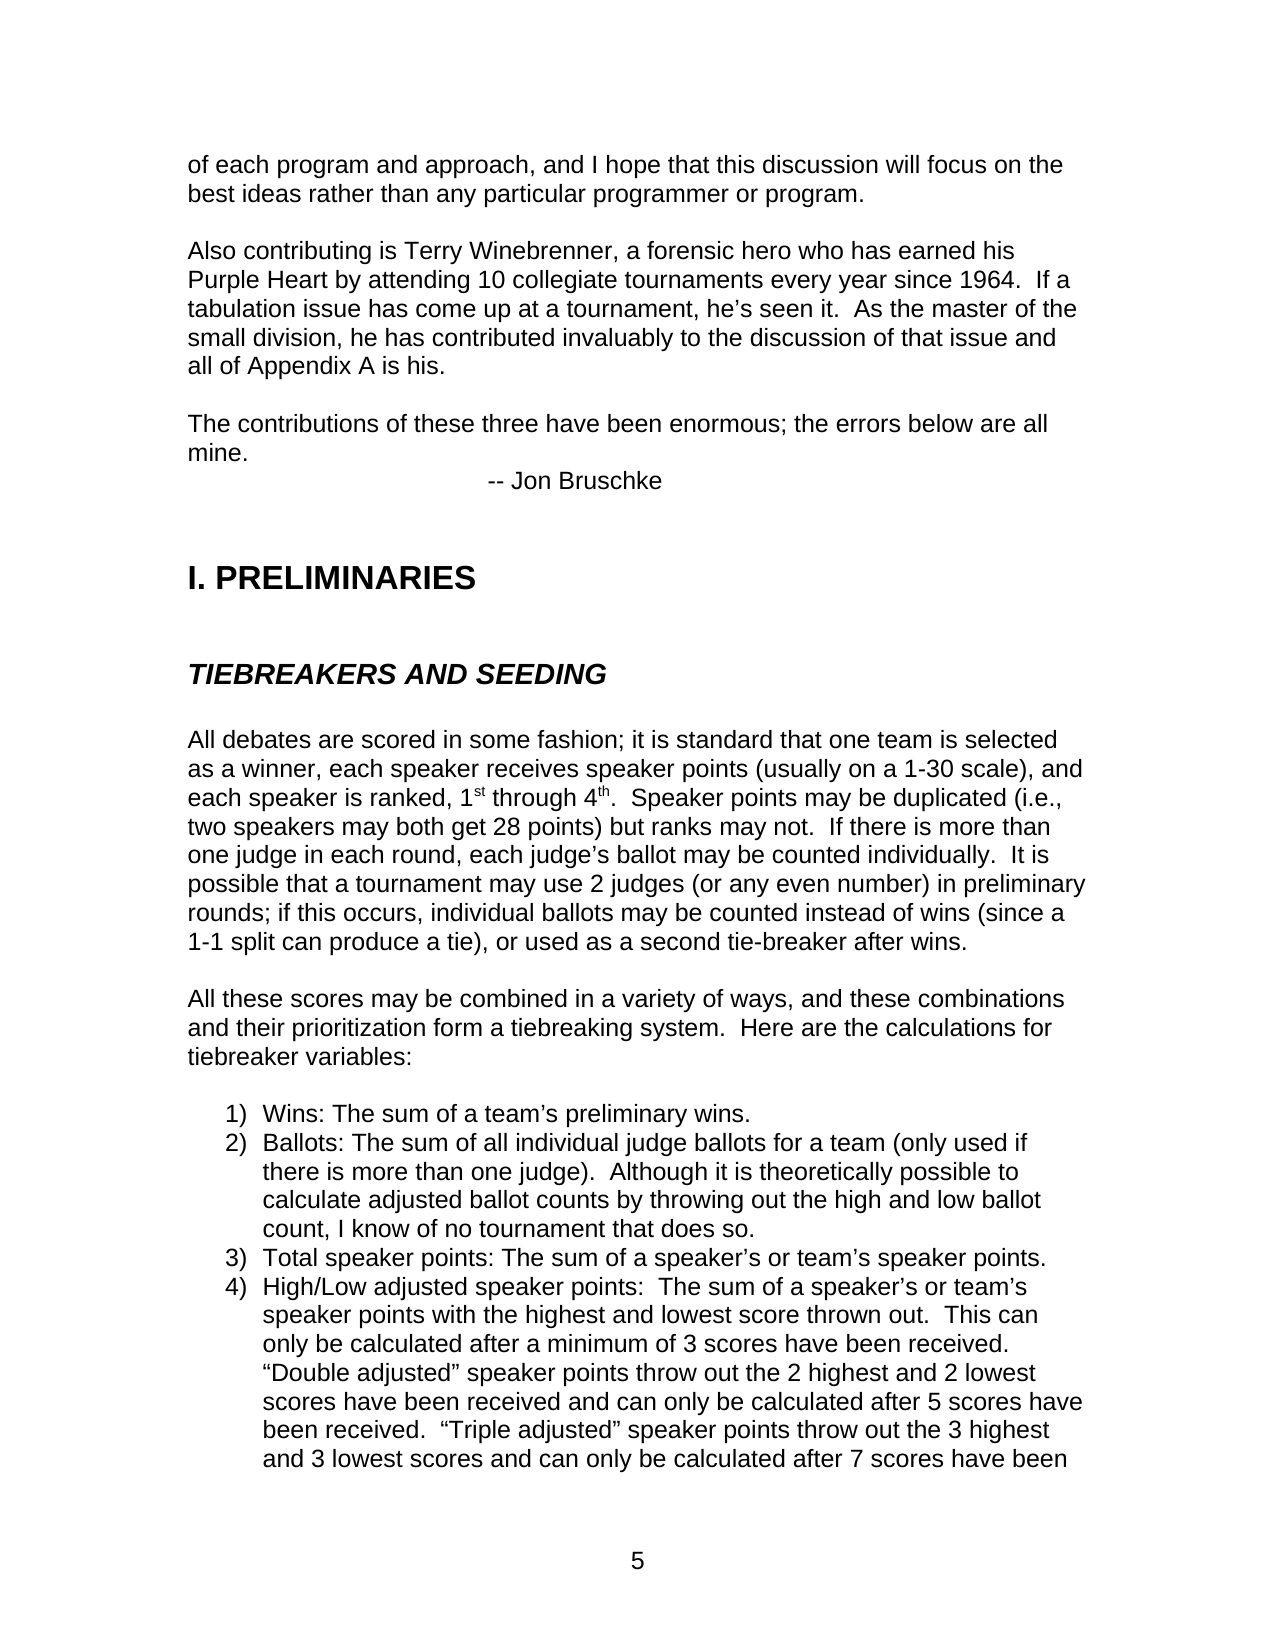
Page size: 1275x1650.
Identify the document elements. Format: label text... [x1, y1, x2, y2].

subtitle I. PRELIMINARIES [187, 558, 1087, 597]
text All debates are scored in some fashion; it is standard that one team is selected as a winner, each speaker receives speaker points (usually on a 1-30 scale), and each speaker is ranked, 1st through 4th. Speaker points may be duplicated (i.e., two speakers may both get 28 points) but ranks may not. If there is more than one judge in each round, each judge’s ballot may be counted individually. It is possible that a tournament may use 2 judges (or any even number) in preliminary rounds; if this occurs, individual ballots may be counted instead of wins (since a 1-1 split can produce a tie), or used as a second tie-breaker after wins. [187, 725, 1087, 955]
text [187, 150, 1087, 207]
text The contributions of these three have been enormous; the errors below are all mine. [187, 409, 1087, 466]
text Also contributing is Terry Winebrenner, a forensic hero who has earned his Purple Heart by attending 10 collegiate tournaments every year since 1964. If a tabulation issue has come up at a tournament, he’s seen it. As the master of the small division, he has contributed invaluably to the discussion of that issue and all of Appendix A is his. [187, 236, 1087, 380]
list Total speaker points: The sum of a speaker’s or team’s speaker points. [225, 1243, 1087, 1272]
list Ballots: The sum of all individual judge ballots for a team (only used if there is more than one judge). Although it is theoretically possible to calculate adjusted ballot counts by throwing out the high and low ballot count, I know of no tournament that does so. [225, 1128, 1087, 1243]
text All these scores may be combined in a variety of ways, and these combinations and their prioritization form a tiebreaking system. Here are the calculations for tiebreaker variables: [187, 984, 1087, 1070]
list Wins: The sum of a team’s preliminary wins. [225, 1099, 1087, 1128]
text -- Jon Bruschke [187, 466, 1087, 495]
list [225, 1272, 1087, 1473]
subtitle TIEBREAKERS SEEDING [187, 657, 1087, 690]
